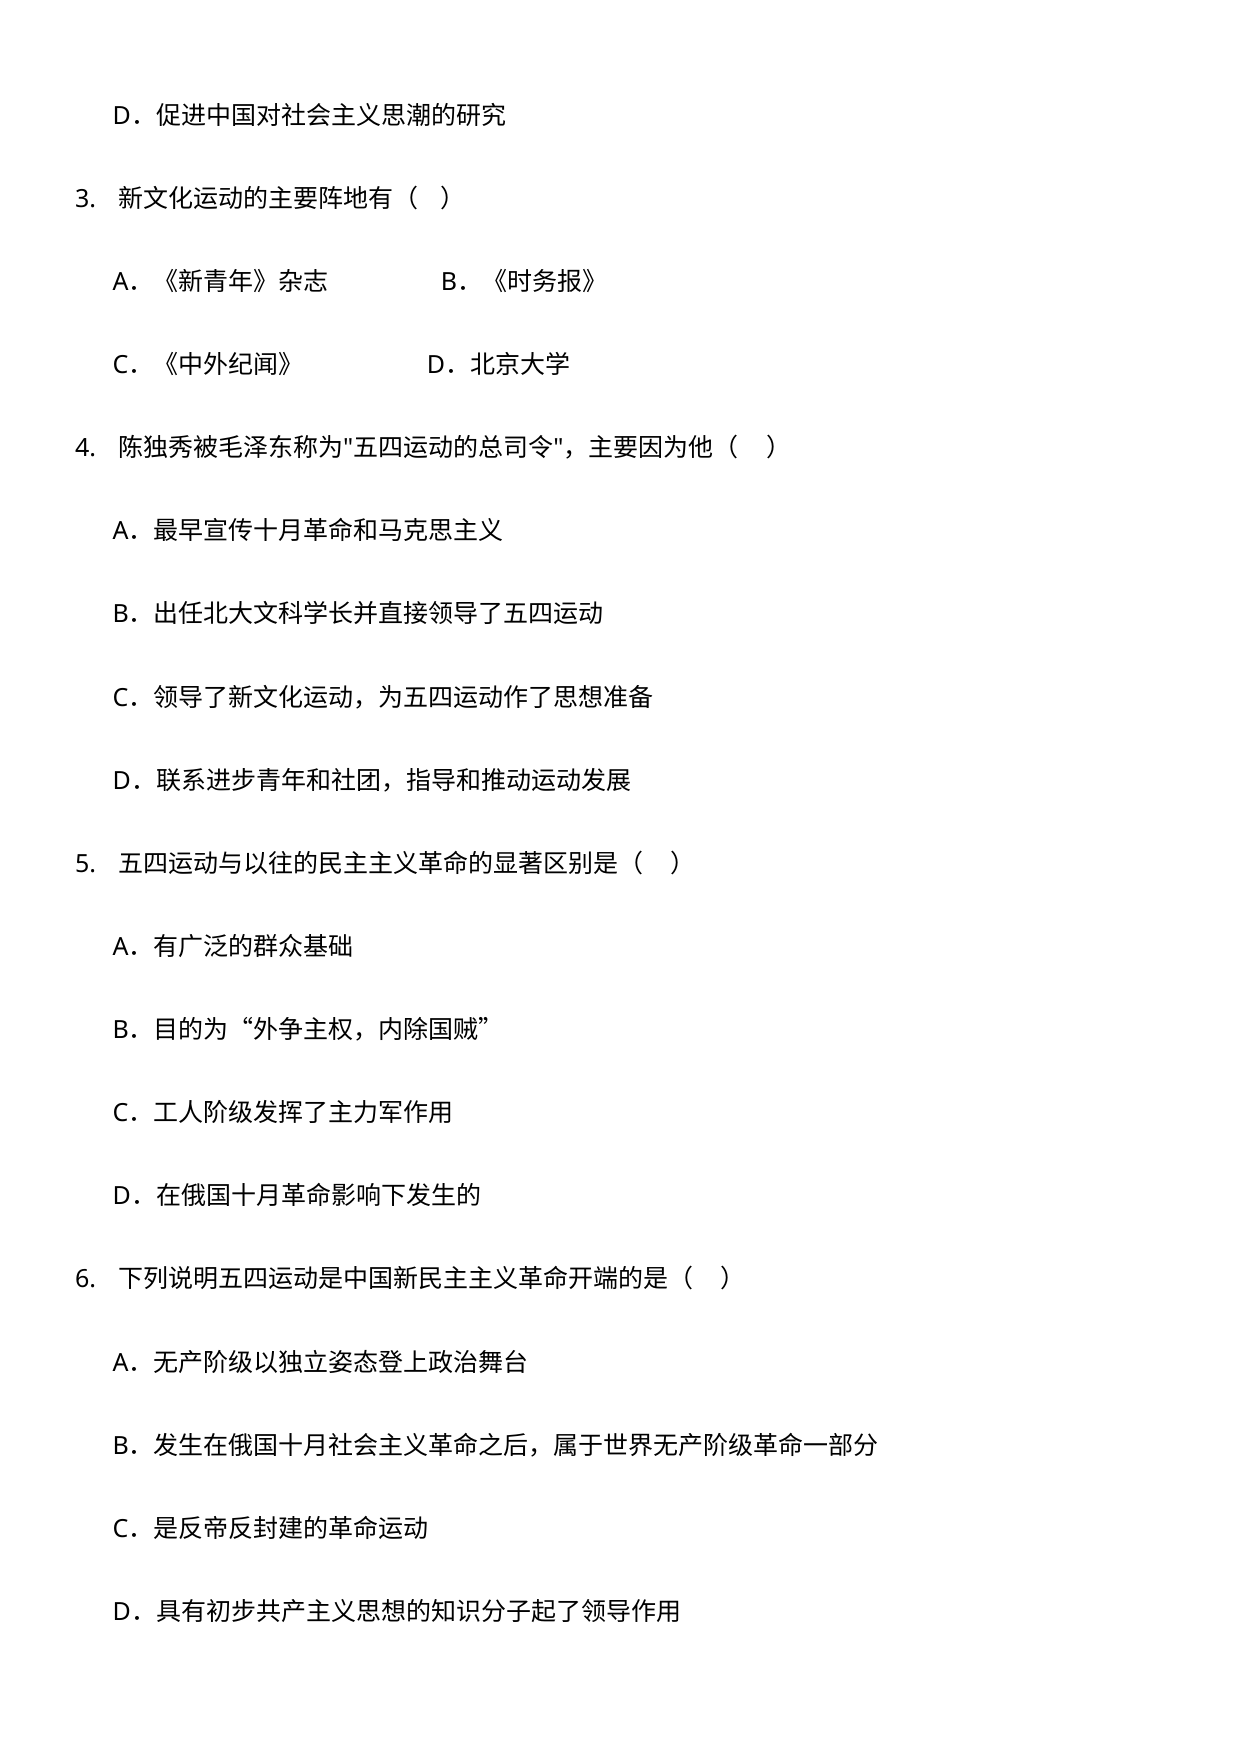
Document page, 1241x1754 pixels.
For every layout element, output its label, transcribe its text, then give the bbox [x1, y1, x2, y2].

text B．发生在俄国十月社会主义革命之后，属于世界无产阶级革命一部分 [75, 1411, 1165, 1476]
text D．促进中国对社会主义思潮的研究 [75, 81, 1165, 146]
text B．出任北大文科学长并直接领导了五四运动 [75, 579, 1165, 644]
text A．无产阶级以独立姿态登上政治舞台 [75, 1328, 1165, 1393]
text 4. 陈独秀被毛泽东称为"五四运动的总司令"，主要因为他（ ） [75, 413, 1165, 478]
text D．联系进步青年和社团，指导和推动运动发展 [75, 746, 1165, 811]
text D．在俄国十月革命影响下发生的 [75, 1161, 1165, 1226]
text B．目的为“外争主权，内除国贼” [75, 995, 1165, 1060]
text 3. 新文化运动的主要阵地有（ ） [75, 164, 1165, 229]
text A．《新青年》杂志 B．《时务报》 [75, 247, 1165, 312]
text C．领导了新文化运动，为五四运动作了思想准备 [75, 663, 1165, 728]
text C．《中外纪闻》 D．北京大学 [75, 330, 1165, 395]
text D．具有初步共产主义思想的知识分子起了领导作用 [75, 1577, 1165, 1642]
text 5. 五四运动与以往的民主主义革命的显著区别是（ ） [75, 829, 1165, 894]
text C．工人阶级发挥了主力军作用 [75, 1078, 1165, 1143]
text A．最早宣传十月革命和马克思主义 [75, 496, 1165, 561]
text C．是反帝反封建的革命运动 [75, 1494, 1165, 1559]
text A．有广泛的群众基础 [75, 912, 1165, 977]
text 6. 下列说明五四运动是中国新民主主义革命开端的是（ ） [75, 1244, 1165, 1309]
